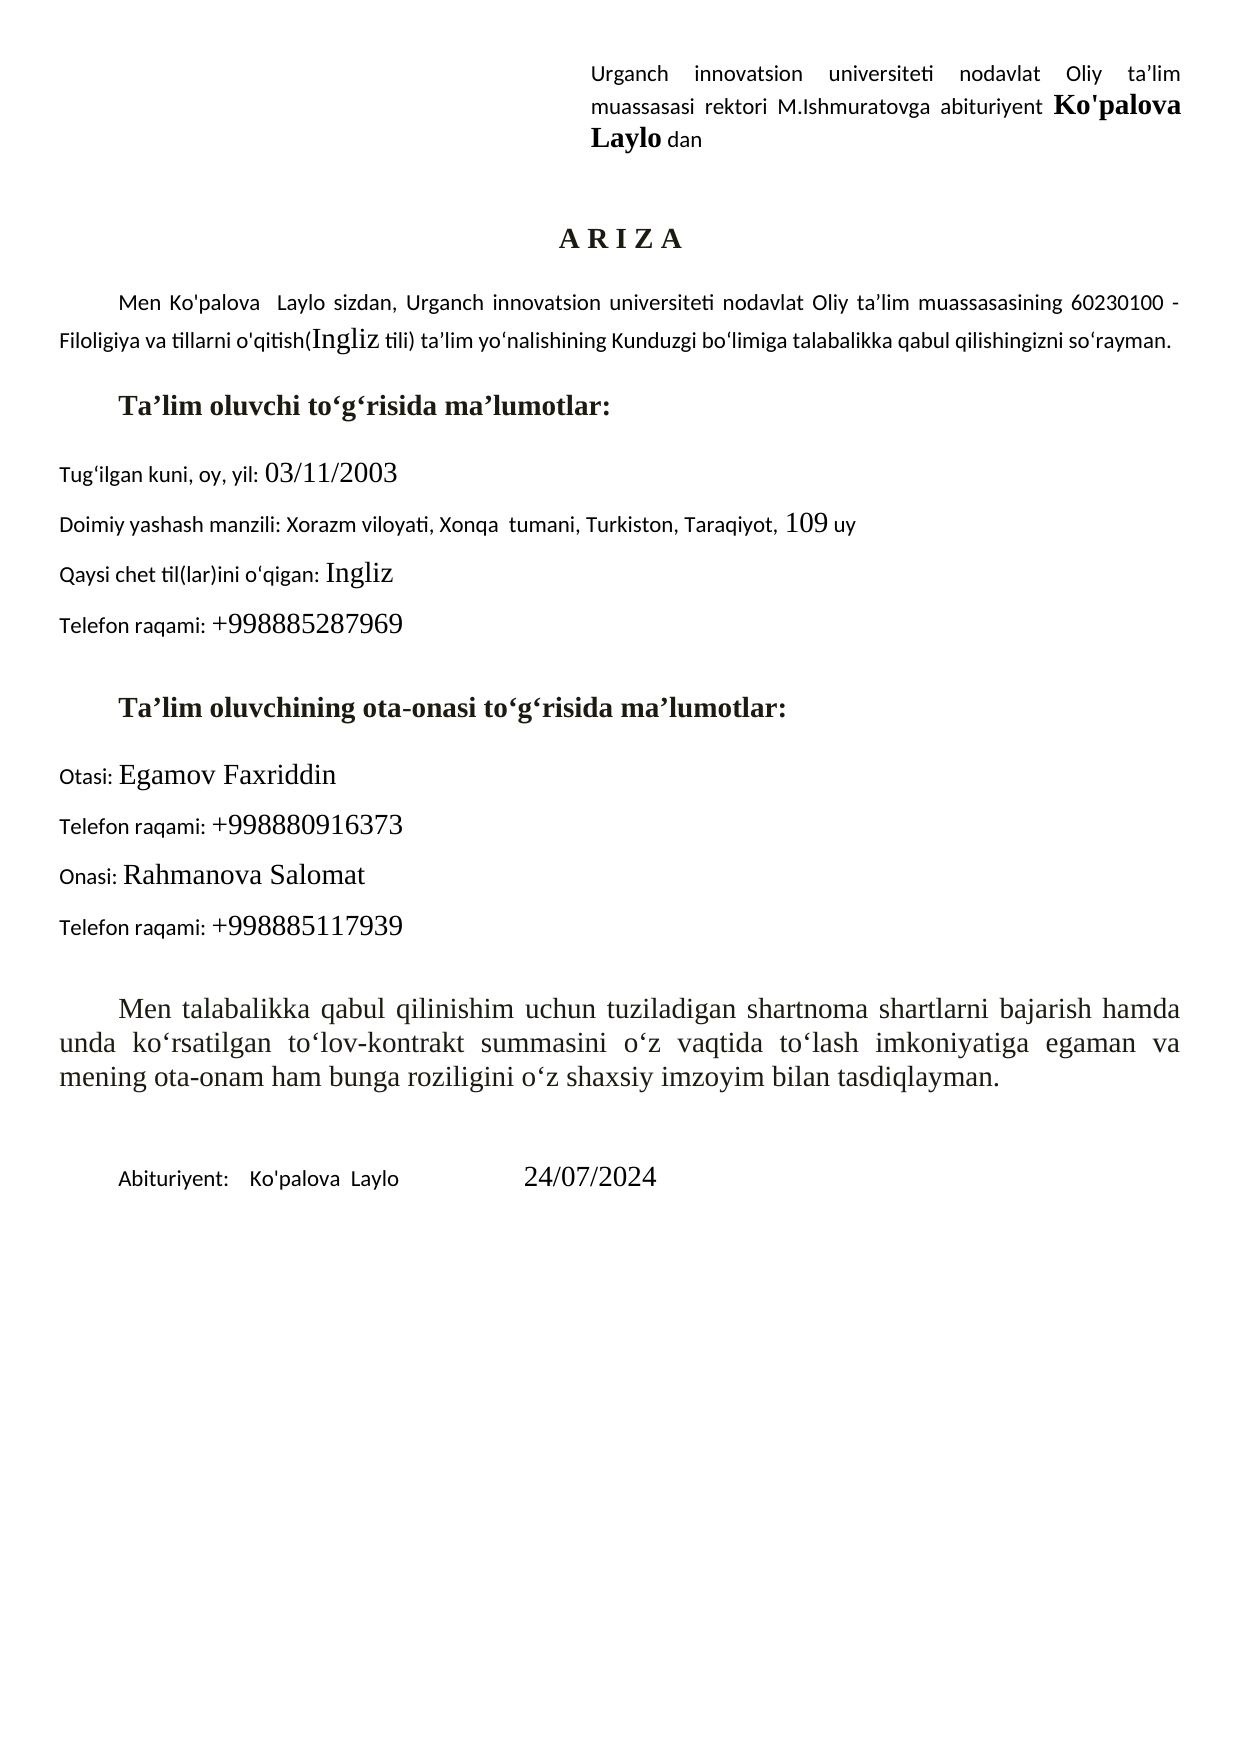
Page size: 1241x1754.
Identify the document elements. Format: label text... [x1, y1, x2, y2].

text Ta’lim oluvchi to‘g‘risida ma’lumotlar: [59, 388, 1181, 421]
text Men Ko'palova Laylo sizdan, Urganch innovatsion universiteti nodavlat Oliy ta’lim muassasasining 60230100 - Filoligiya va tillarni o'qitish(Ingliz tili) ta’lim yo‘nalishining Kunduzgi bo‘limiga talabalikka qabul qilishingizni so‘rayman. [59, 288, 1181, 355]
text Telefon raqami: +998880916373 [59, 807, 1181, 841]
text Otasi: Egamov Faxriddin [59, 757, 1181, 790]
text Urganch innovatsion universiteti nodavlat Oliy ta’lim muassasasi rektori M.Ishmuratovga abituriyent Ko'palova Laylo dan [591, 59, 1181, 154]
text A R I Z A [59, 221, 1181, 255]
text Abituriyent: Ko'palova Laylo 24/07/2024 [59, 1159, 1181, 1193]
text Tug‘ilgan kuni, oy, yil: 03/11/2003 [59, 455, 1181, 488]
text Men talabalikka qabul qilinishim uchun tuziladigan shartnoma shartlarni bajarish hamda unda ko‘rsatilgan to‘lov-kontrakt summasini o‘z vaqtida to‘lash imkoniyatiga egaman va mening ota-onam ham bunga roziligini oʻz shaxsiy imzoyim bilan tasdiqlayman. [59, 992, 1181, 1092]
text Onasi: Rahmanova Salomat [59, 857, 1181, 891]
text Telefon raqami: +998885287969 [59, 606, 1181, 639]
text Telefon raqami: +998885117939 [59, 908, 1181, 941]
text Qaysi chet til(lar)ini o‘qigan: Ingliz [59, 556, 1181, 589]
text Doimiy yashash manzili: Xorazm viloyati, Xonqa tumani, Turkiston, Taraqiyot, 109 uy [59, 505, 1181, 539]
text Ta’lim oluvchining ota-onasi to‘g‘risida ma’lumotlar: [59, 690, 1181, 723]
